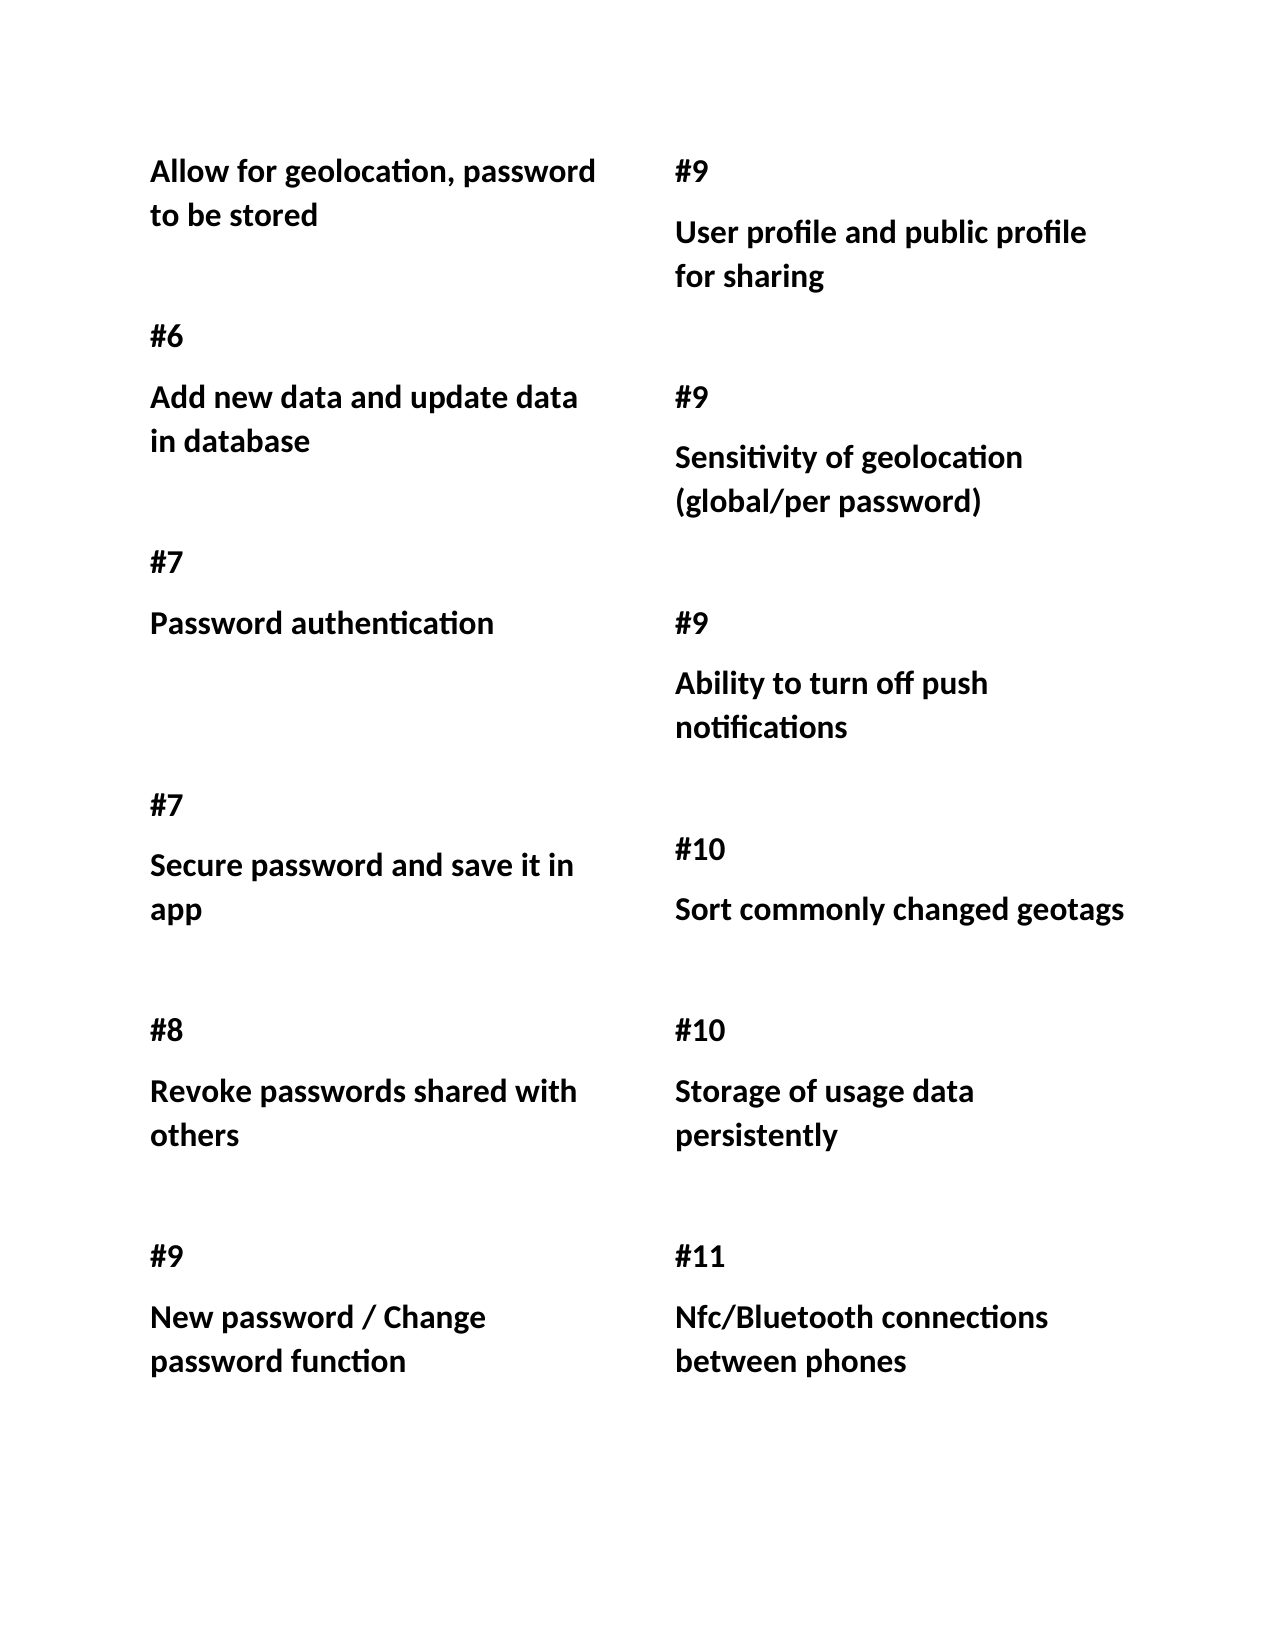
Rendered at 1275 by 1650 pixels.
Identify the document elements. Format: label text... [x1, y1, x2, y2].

text #11 [675, 1235, 1125, 1276]
text #9 [675, 150, 1125, 191]
text Ability to turn off push notifications [675, 662, 1125, 747]
text Sort commonly changed geotags [675, 888, 1125, 929]
text Allow for geolocation, password to be stored [150, 150, 600, 235]
text #7 [150, 783, 600, 824]
text User profile and public profile for sharing [675, 211, 1125, 295]
text #6 [150, 315, 600, 356]
text #8 [150, 1009, 600, 1050]
text #9 [675, 602, 1125, 642]
text Secure password and save it in app [150, 844, 600, 929]
text Add new data and update data in database [150, 376, 600, 461]
text Password authentication [150, 602, 600, 642]
text Storage of usage data persistently [675, 1070, 1125, 1155]
text #9 [675, 376, 1125, 417]
text #10 [675, 1009, 1125, 1050]
text Sensitivity of geolocation (global/per password) [675, 436, 1125, 521]
text #10 [675, 827, 1125, 868]
text Nfc/Bluetooth connections between phones [675, 1296, 1125, 1381]
text Revoke passwords shared with others [150, 1070, 600, 1155]
text New password / Change password function [150, 1296, 600, 1381]
text #9 [150, 1235, 600, 1276]
text #7 [150, 541, 600, 582]
